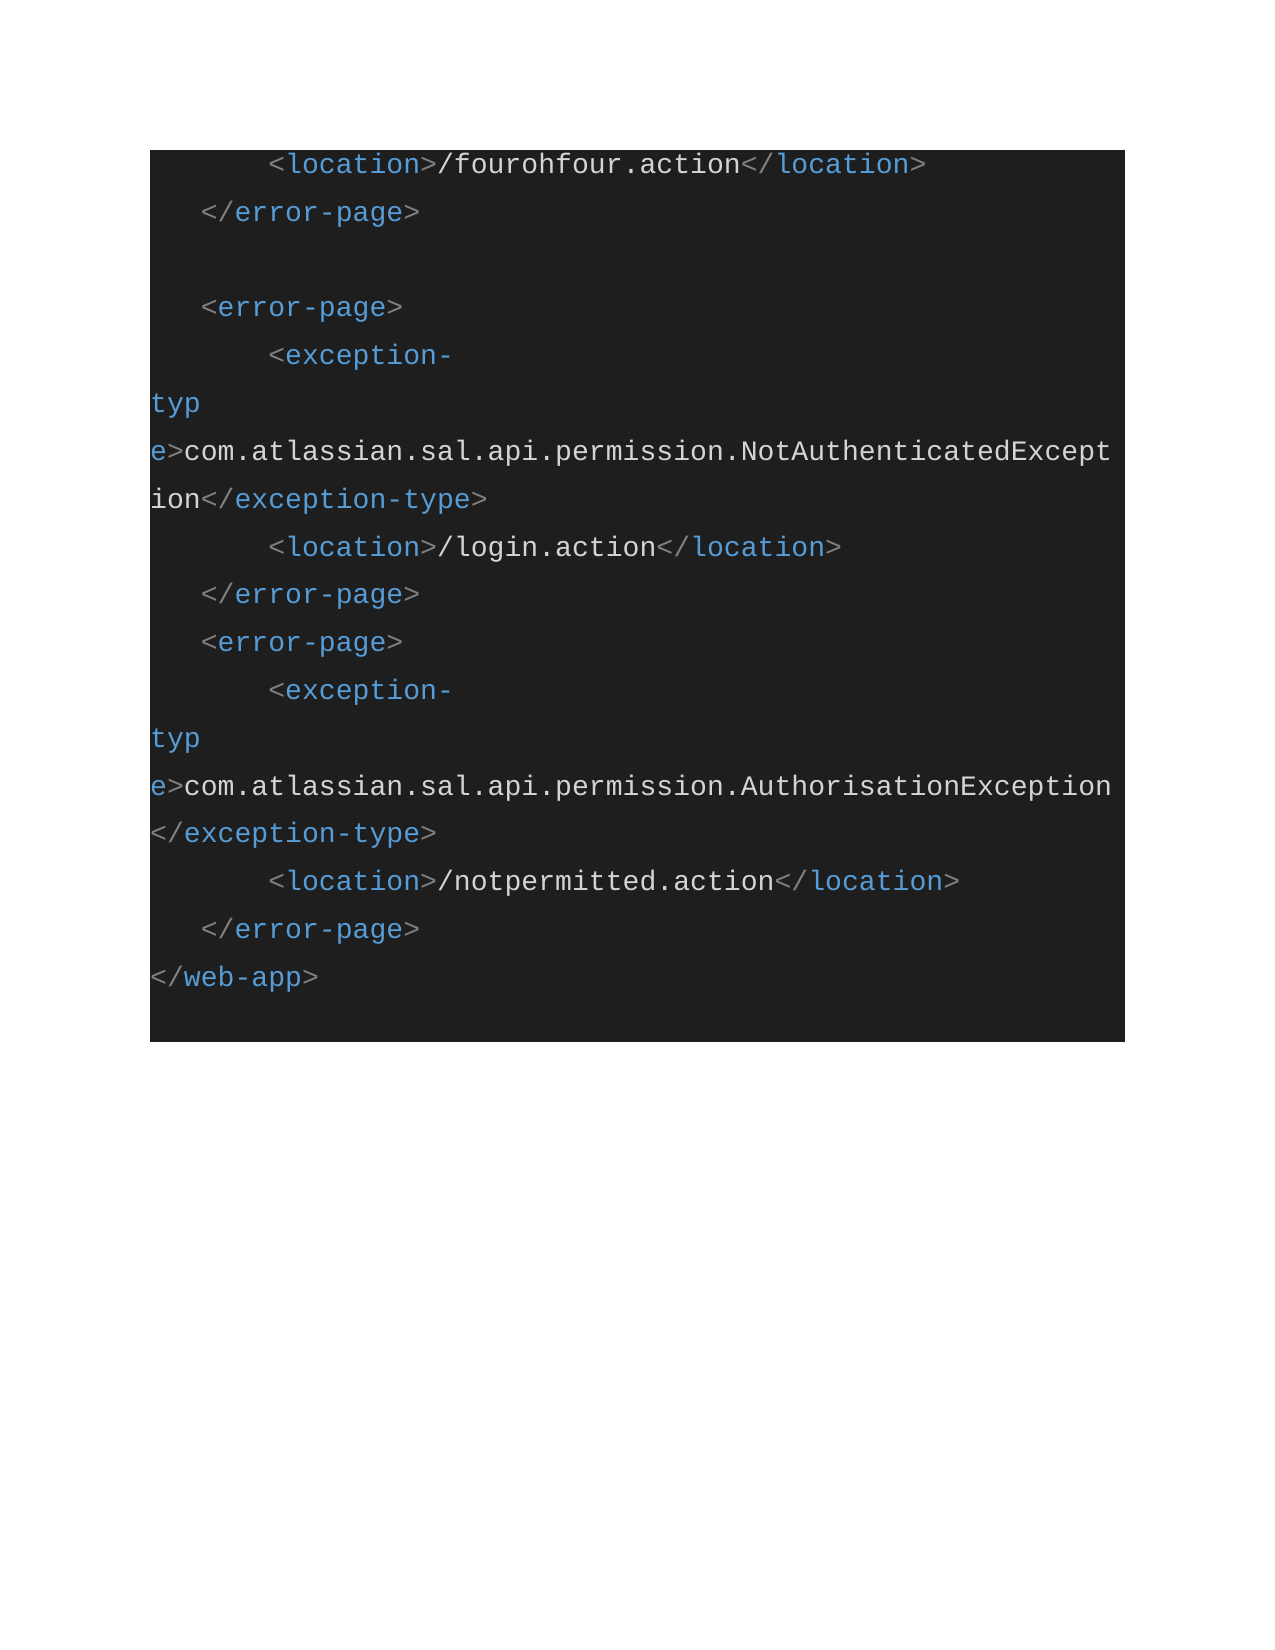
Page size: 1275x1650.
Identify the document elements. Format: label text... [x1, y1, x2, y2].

text </error-page> [150, 198, 1125, 230]
text </error-page> [150, 580, 1125, 612]
text <location>/fourohfour.action</location> [150, 150, 1125, 182]
text <exception-type>com.atlassian.sal.api.permission.AuthorisationException</exception-type> [150, 676, 1125, 851]
text <error-page> [150, 293, 1125, 325]
text </web-app> [150, 963, 1125, 995]
text <location>/login.action</location> [150, 532, 1125, 564]
text </error-page> [150, 915, 1125, 947]
text <exception-type>com.atlassian.sal.api.permission.NotAuthenticatedException</exception-type> [150, 341, 1125, 517]
text <error-page> [150, 628, 1125, 660]
text <location>/notpermitted.action</location> [150, 867, 1125, 899]
